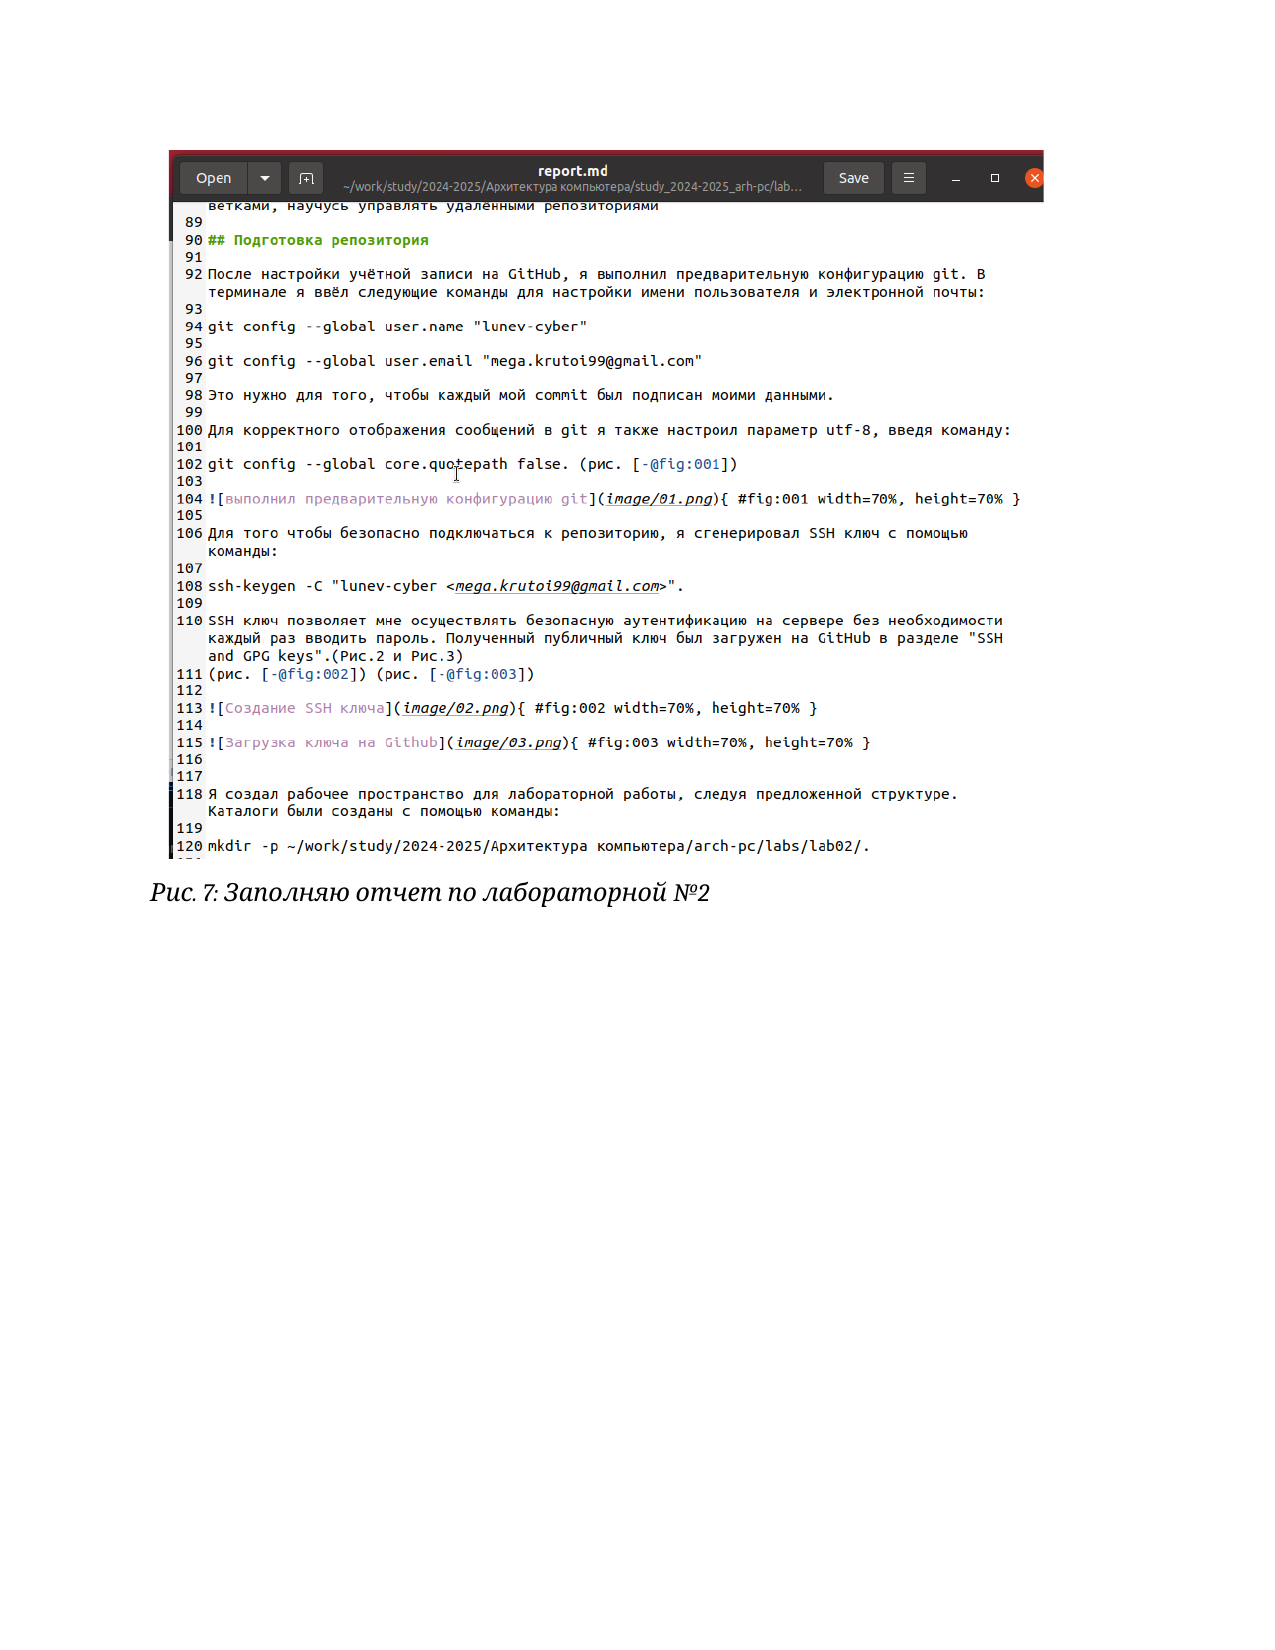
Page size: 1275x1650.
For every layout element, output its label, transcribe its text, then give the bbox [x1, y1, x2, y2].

picture [168, 150, 1044, 859]
text Рис. 7: Заполняю отчет по лабораторной №2 [150, 879, 1125, 908]
